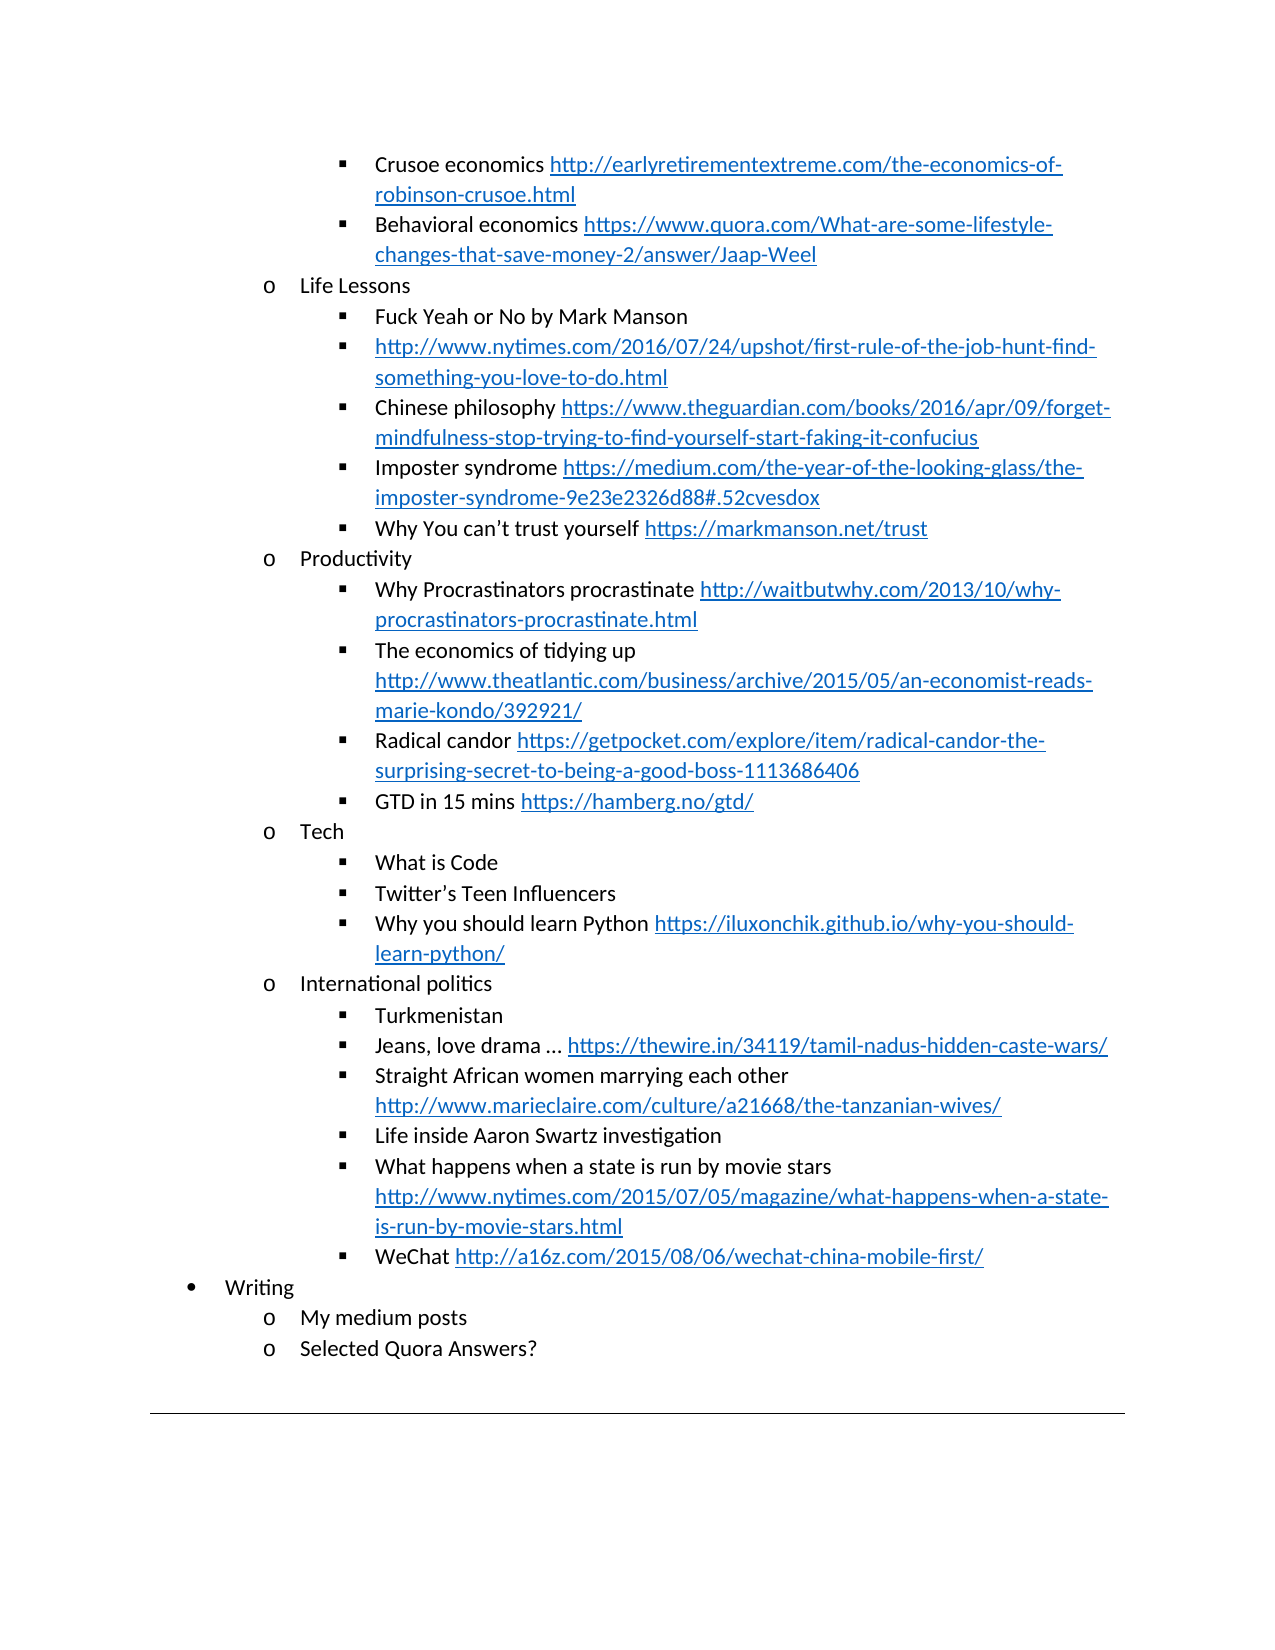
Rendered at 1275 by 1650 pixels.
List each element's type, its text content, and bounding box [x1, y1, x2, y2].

list International politics [262, 969, 1125, 998]
list The economics of tidying up http://www.theatlantic.com/business/archive/2015/05/an-economist-reads-marie-kondo/392921/ [337, 636, 1125, 724]
list Straight African women marrying each other http://www.marieclaire.com/culture/a21668/the-tanzanian-wives/ [337, 1061, 1125, 1119]
list Jeans, love drama … https://thewire.in/34119/tamil-nadus-hidden-caste-wars/ [337, 1031, 1125, 1059]
list Tech [262, 817, 1125, 846]
list What is Code [337, 848, 1125, 877]
list What happens when a state is run by movie stars http://www.nytimes.com/2015/07/05/magazine/what-happens-when-a-state-is-run-by-movie-stars.html [337, 1152, 1125, 1240]
list Turkmenistan [337, 1001, 1125, 1029]
list Imposter syndrome https://medium.com/the-year-of-the-looking-glass/the-imposter-syndrome-9e23e2326d88#.52cvesdox [337, 453, 1125, 512]
list Life Lessons [262, 271, 1125, 300]
list Writing [187, 1273, 1125, 1301]
list GTD in 15 mins https://hamberg.no/gtd/ [337, 787, 1125, 815]
list Productivity [262, 544, 1125, 573]
list Life inside Aaron Swartz investigation [337, 1122, 1125, 1150]
list My medium posts [262, 1303, 1125, 1332]
list Radical candor https://getpocket.com/explore/item/radical-candor-the-surprising-secret-to-being-a-good-boss-1113686406 [337, 726, 1125, 785]
list Why Procrastinators procrastinate http://waitbutwhy.com/2013/10/why-procrastinators-procrastinate.html [337, 575, 1125, 634]
list Chinese philosophy https://www.theguardian.com/books/2016/apr/09/forget-mindfulness-stop-trying-to-find-yourself-start-faking-it-confucius [337, 393, 1125, 451]
list Selected Quora Answers? [262, 1334, 1125, 1363]
list Crusoe economics http://earlyretirementextreme.com/the-economics-of-robinson-crusoe.html [337, 150, 1125, 208]
list http://www.nytimes.com/2016/07/24/upshot/first-rule-of-the-job-hunt-find-something-you-love-to-do.html [337, 332, 1125, 391]
list Twitter’s Teen Influencers [337, 879, 1125, 907]
list WeChat http://a16z.com/2015/08/06/wechat-china-mobile-first/ [337, 1242, 1125, 1271]
list Why you should learn Python https://iluxonchik.github.io/why-you-should-learn-python/ [337, 909, 1125, 967]
list Fuck Yeah or No by Mark Manson [337, 302, 1125, 330]
list Behavioral economics https://www.quora.com/What-are-some-lifestyle-changes-that-save-money-2/answer/Jaap-Weel [337, 210, 1125, 269]
list Why You can’t trust yourself https://markmanson.net/trust [337, 514, 1125, 542]
